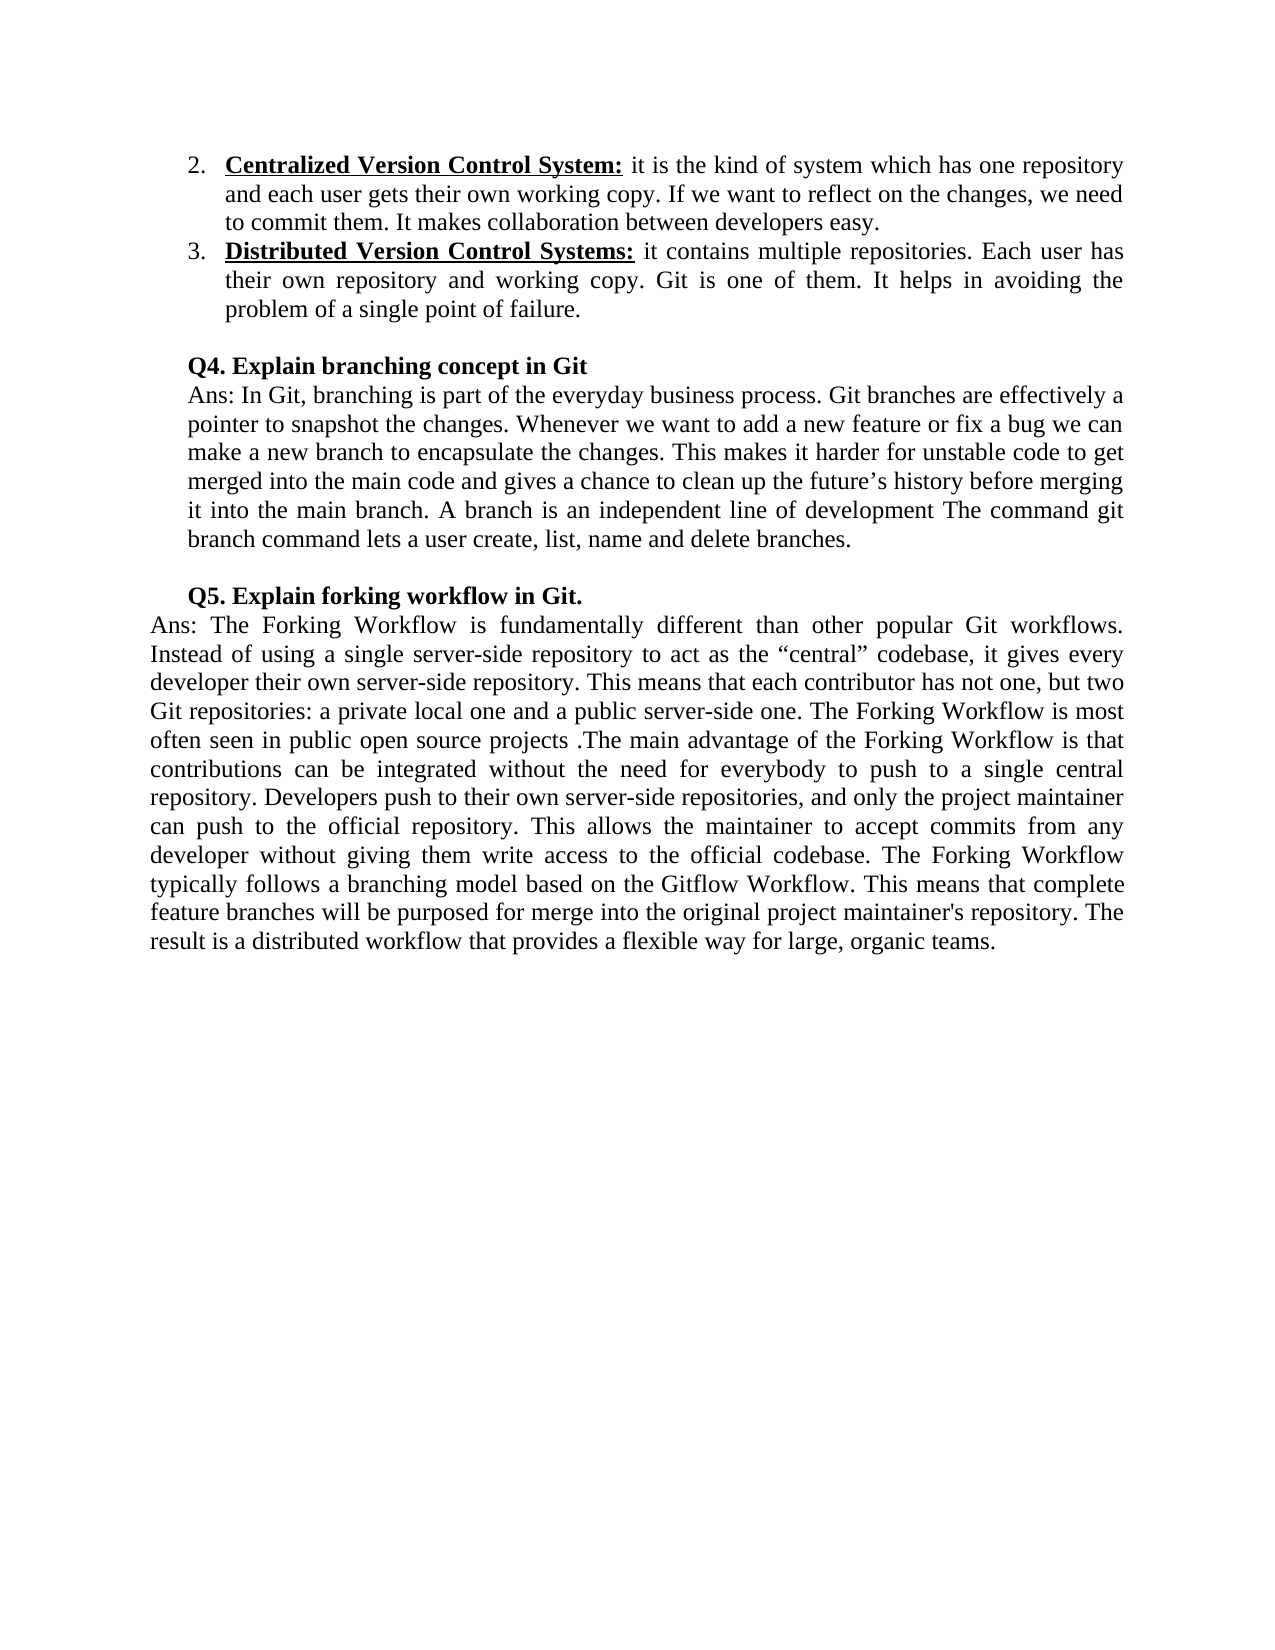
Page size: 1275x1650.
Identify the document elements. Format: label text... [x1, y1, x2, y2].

list Centralized Version Control System: it is the kind of system which has one repository and each user gets their own working copy. If we want to reflect on the changes, we need to commit them. It makes collaboration between developers easy. [187, 150, 1125, 236]
text Q5. Explain forking workflow in Git. [187, 581, 1125, 610]
list Distributed Version Control Systems: it contains multiple repositories. Each user has their own repository and working copy. Git is one of them. It helps in avoiding the problem of a single point of failure. [187, 236, 1125, 322]
text Ans: In Git, branching is part of the everyday business process. Git branches are effectively a pointer to snapshot the changes. Whenever we want to add a new feature or fix a bug we can make a new branch to encapsulate the changes. This makes it harder for unstable code to get merged into the main code and gives a chance to clean up the future’s history before merging it into the main branch. A branch is an independent line of development The command git branch command lets a user create, list, name and delete branches. [187, 380, 1125, 552]
text Q4. Explain branching concept in Git [187, 351, 1125, 380]
text Ans: The Forking Workflow is fundamentally different than other popular Git workflows. Instead of using a single server-side repository to act as the “central” codebase, it gives every developer their own server-side repository. This means that each contributor has not one, but two Git repositories: a private local one and a public server-side one. The Forking Workflow is most often seen in public open source projects .The main advantage of the Forking Workflow is that contributions can be integrated without the need for everybody to push to a single central repository. Developers push to their own server-side repositories, and only the project maintainer can push to the official repository. This allows the maintainer to accept commits from any developer without giving them write access to the official codebase. The Forking Workflow typically follows a branching model based on the Gitflow Workflow. This means that complete feature branches will be purposed for merge into the original project maintainer's repository. The result is a distributed workflow that provides a flexible way for large, organic teams. [150, 610, 1125, 955]
